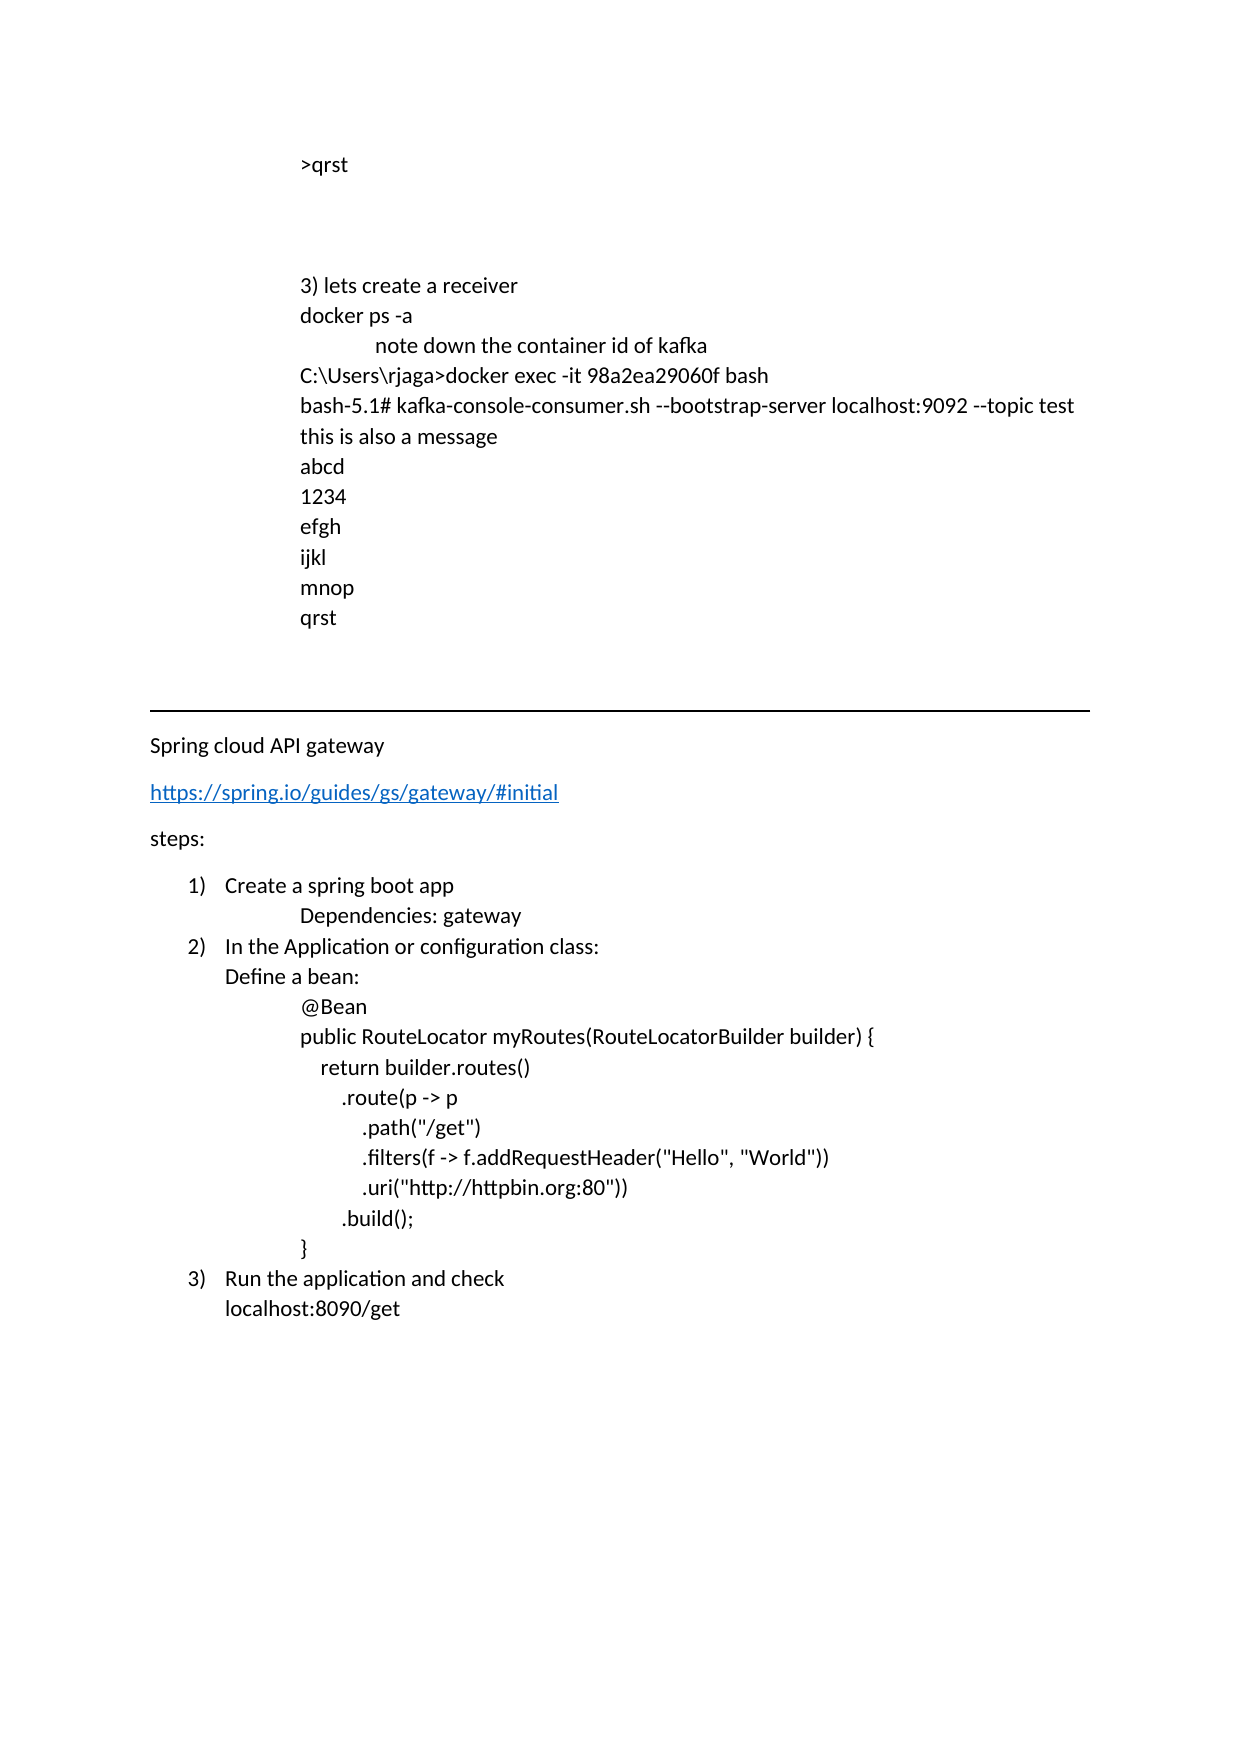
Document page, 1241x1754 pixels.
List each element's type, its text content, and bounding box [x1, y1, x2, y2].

list .route(p -> p [225, 1083, 1090, 1111]
list 3) lets create a receiver [300, 271, 1090, 299]
list bash-5.1# kafka-console-consumer.sh --bootstrap-server localhost:9092 --topic test [300, 392, 1090, 420]
list return builder.routes() [225, 1053, 1090, 1081]
list docker ps -a [300, 301, 1090, 329]
list note down the container id of kafka [300, 331, 1090, 359]
list abcd [300, 452, 1090, 480]
list efgh [300, 512, 1090, 541]
list .uri("http://httpbin.org:80")) [225, 1173, 1090, 1201]
text https://spring.io/guides/gs/gateway/#initial [150, 778, 1090, 806]
list Dependencies: gateway [300, 902, 1090, 929]
list qrst [300, 603, 1090, 631]
list @Bean [225, 992, 1090, 1020]
list 1234 [300, 482, 1090, 510]
list Run the application and check localhost:8090/get [187, 1264, 1090, 1322]
list C:\Users\rjaga>docker exec -it 98a2ea29060f bash [300, 361, 1090, 389]
list .build(); [225, 1204, 1090, 1232]
list } [225, 1234, 1090, 1262]
list >qrst [300, 150, 1090, 178]
list .filters(f -> f.addRequestHeader("Hello", "World")) [225, 1143, 1090, 1171]
list this is also a message [300, 422, 1090, 450]
list Create a spring boot app [187, 871, 1090, 899]
list Define a bean: [225, 962, 1090, 990]
text steps: [150, 824, 1090, 852]
list In the Application or configuration class: [187, 932, 1090, 960]
list ijkl [300, 543, 1090, 571]
list mnop [300, 573, 1090, 601]
list .path("/get") [225, 1113, 1090, 1141]
text Spring cloud API gateway [150, 731, 1090, 759]
list public RouteLocator myRoutes(RouteLocatorBuilder builder) { [225, 1022, 1090, 1050]
